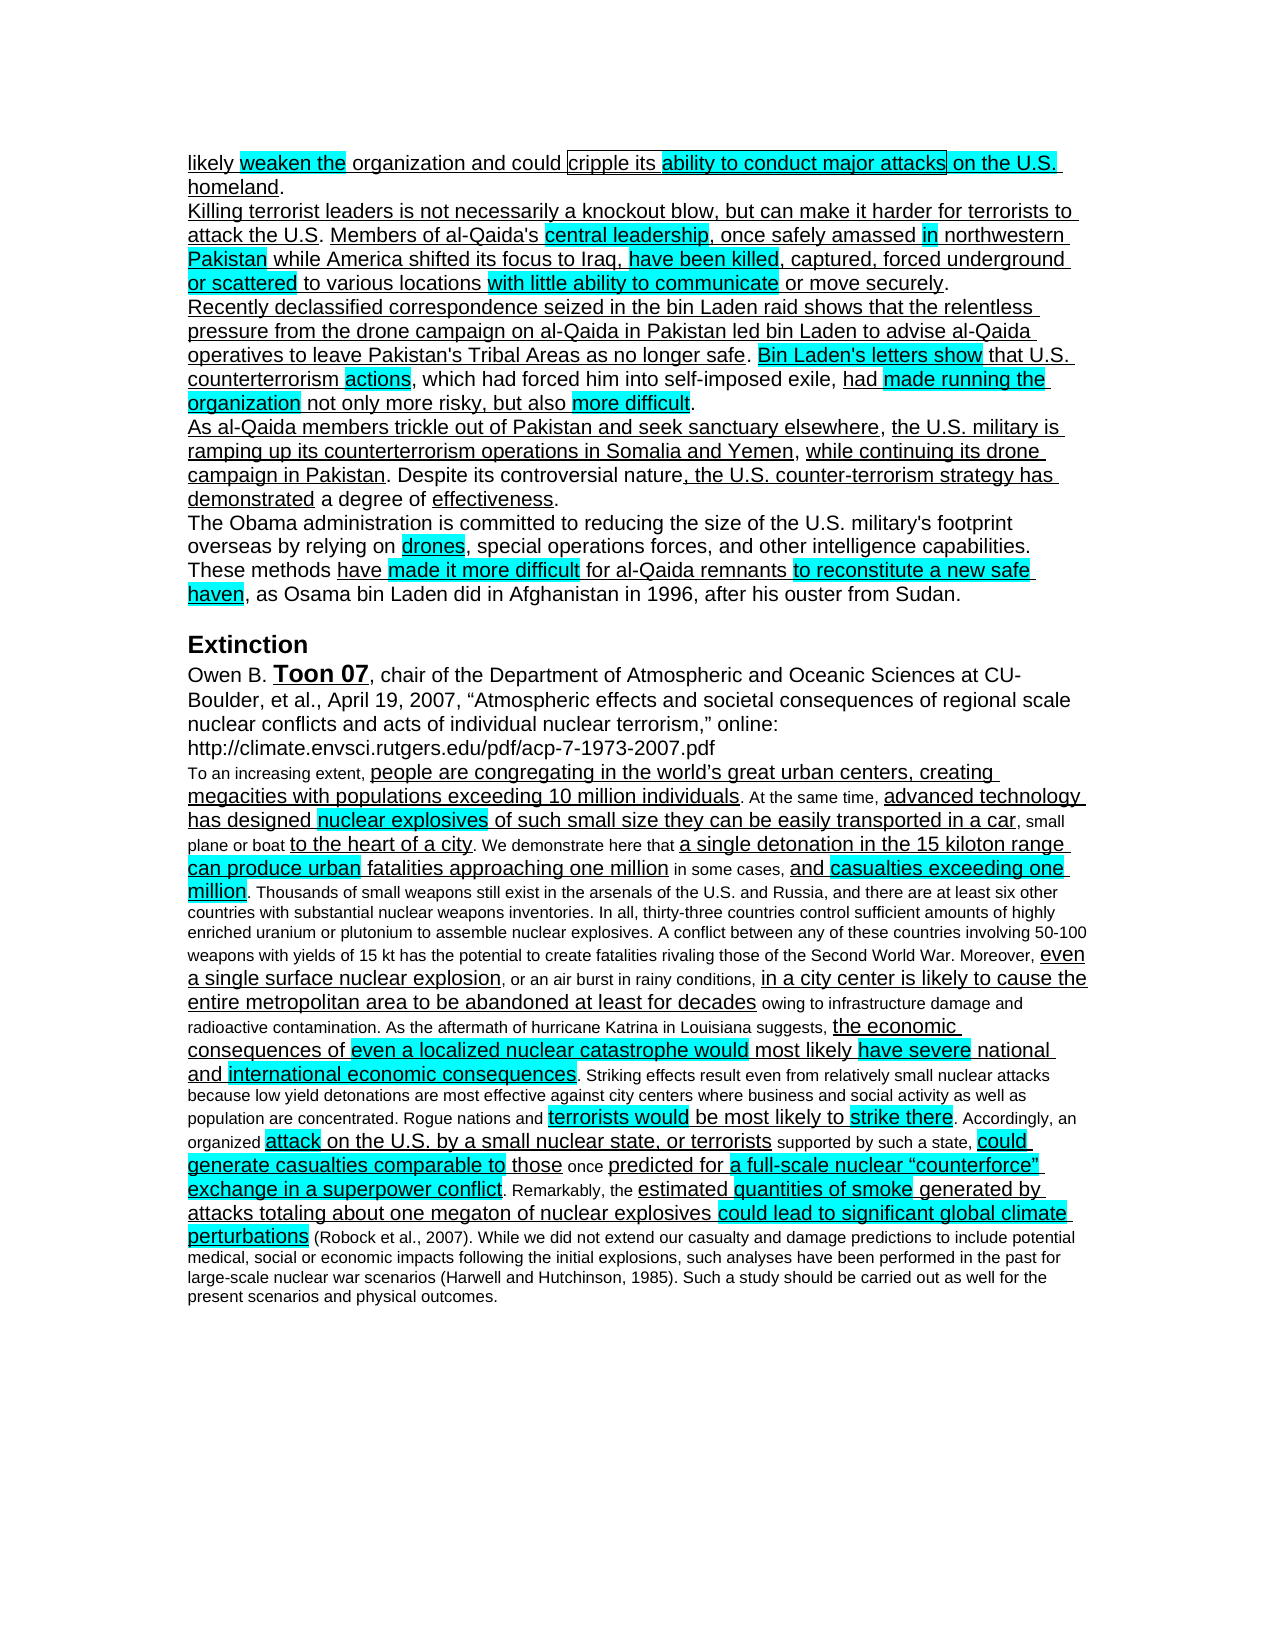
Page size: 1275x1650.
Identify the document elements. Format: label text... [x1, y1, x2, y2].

text Extinction [187, 630, 1087, 659]
text Recently declassified correspondence seized in the bin Laden raid shows that the relentless pressure from the drone campaign on al-Qaida in Pakistan led bin Laden to advise al-Qaida operatives to leave Pakistan's Tribal Areas as no longer safe. Bin Laden's letters show that U.S. counterterrorism actions, which had forced him into self-imposed exile, had made running the organization not only more risky, but also more difficult. [187, 295, 1087, 414]
text Killing terrorist leaders is not necessarily a knockout blow, but can make it harder for terrorists to attack the U.S. Members of al-Qaida's central leadership, once safely amassed in northwestern Pakistan while America shifted its focus to Iraq, have been killed, captured, forced underground or scattered to various locations with little ability to communicate or move securely. [187, 199, 1087, 295]
text The Obama administration is committed to reducing the size of the U.S. military's footprint overseas by relying on drones, special operations forces, and other intelligence capabilities. These methods have made it more difficult for al-Qaida remnants to reconstitute a new safe haven, as Osama bin Laden did in Afghanistan in 1996, after his ouster from Sudan. [187, 510, 1087, 606]
text As al-Qaida members trickle out of Pakistan and seek sanctuary elsewhere, the U.S. military is ramping up its counterterrorism operations in Somalia and Yemen, while continuing its drone campaign in Pakistan. Despite its controversial nature, the U.S. counter-terrorism strategy has demonstrated a degree of effectiveness. [187, 414, 1087, 510]
text To an increasing extent, people are congregating in the world’s great urban centers, creating megacities with populations exceeding 10 million individuals. At the same time, advanced technology has designed nuclear explosives of such small size they can be easily transported in a car, small plane or boat to the heart of a city. We demonstrate here that a single detonation in the 15 kiloton range can produce urban fatalities approaching one million in some cases, and casualties exceeding one million. Thousands of small weapons still exist in the arsenals of the U.S. and Russia, and there are at least six other countries with substantial nuclear weapons inventories. In all, thirty-three countries control sufficient amounts of highly enriched uranium or plutonium to assemble nuclear explosives. A conflict between any of these countries involving 50-100 weapons with yields of 15 kt has the potential to create fatalities rivaling those of the Second World War. Moreover, even a single surface nuclear explosion, or an air burst in rainy conditions, in a city center is likely to cause the entire metropolitan area to be abandoned at least for decades owing to infrastructure damage and radioactive contamination. As the aftermath of hurricane Katrina in Louisiana suggests, the economic consequences of even a localized nuclear catastrophe would most likely have severe national and international economic consequences. Striking effects result even from relatively small nuclear attacks because low yield detonations are most effective against city centers where business and social activity as well as population are concentrated. Rogue nations and terrorists would be most likely to strike there. Accordingly, an organized attack on the U.S. by a small nuclear state, or terrorists supported by such a state, could generate casualties comparable to those once predicted for a full-scale nuclear “counterforce” exchange in a superpower conflict. Remarkably, the estimated quantities of smoke generated by attacks totaling about one megaton of nuclear explosives could lead to significant global climate perturbations (Robock et al., 2007). While we did not extend our casualty and damage predictions to include potential medical, social or economic impacts following the initial explosions, such analyses have been performed in the past for large-scale nuclear war scenarios (Harwell and Hutchinson, 1985). Such a study should be carried out as well for the present scenarios and physical outcomes. [187, 759, 1087, 1306]
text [187, 150, 1087, 199]
text Owen B. Toon 07, chair of the Department of Atmospheric and Oceanic Sciences at CU-Boulder, et al., April 19, 2007, “Atmospheric effects and societal consequences of regional scale nuclear conflicts and acts of individual nuclear terrorism,” online: http://climate.envsci.rutgers.edu/pdf/acp-7-1973-2007.pdf [187, 659, 1087, 759]
